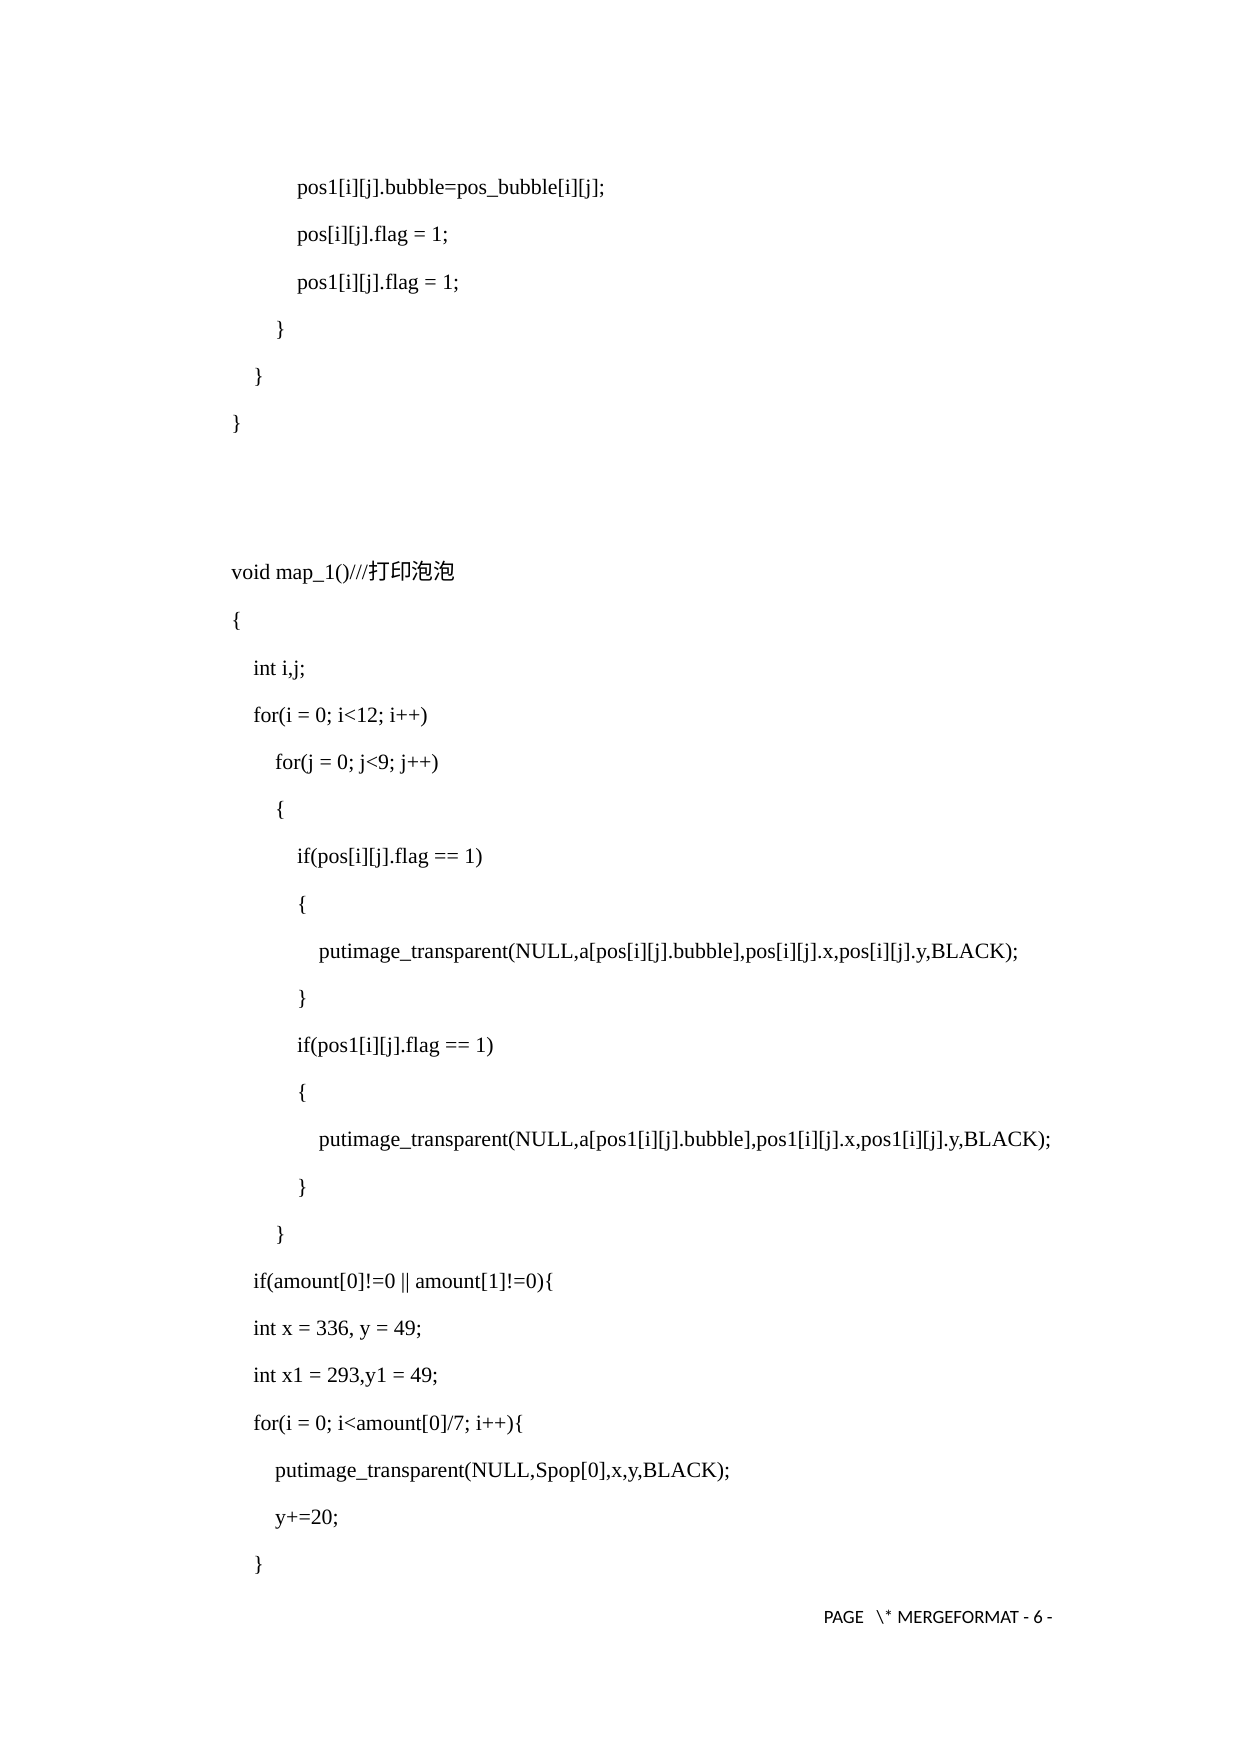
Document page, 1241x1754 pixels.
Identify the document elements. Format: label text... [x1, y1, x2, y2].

text } [187, 973, 1053, 1010]
text for(i = 0; i<amount[0]/7; i++){ [187, 1397, 1053, 1435]
text { [187, 784, 1053, 821]
text putimage_transparent(NULL,a[pos[i][j].bubble],pos[i][j].x,pos[i][j].y,BLACK); [187, 925, 1053, 963]
text int i,j; [187, 642, 1053, 680]
text } [187, 351, 1053, 388]
text for(j = 0; j<9; j++) [187, 737, 1053, 774]
text for(i = 0; i<12; i++) [187, 689, 1053, 727]
text pos[i][j].flag = 1; [187, 209, 1053, 247]
text putimage_transparent(NULL,Spop[0],x,y,BLACK); [187, 1444, 1053, 1482]
text { [187, 1067, 1053, 1104]
text y+=20; [187, 1492, 1053, 1529]
text void map_1()///打印泡泡 [187, 548, 1053, 585]
text int x = 336, y = 49; [187, 1303, 1053, 1340]
text } [187, 1539, 1053, 1576]
text { [187, 595, 1053, 633]
text if(amount[0]!=0 || amount[1]!=0){ [187, 1256, 1053, 1293]
text if(pos[i][j].flag == 1) [187, 831, 1053, 868]
text pos1[i][j].bubble=pos_bubble[i][j]; [187, 162, 1053, 199]
text if(pos1[i][j].flag == 1) [187, 1020, 1053, 1057]
text { [187, 878, 1053, 916]
text } [187, 1161, 1053, 1199]
text int x1 = 293,y1 = 49; [187, 1350, 1053, 1388]
text } [187, 303, 1053, 341]
text } [187, 398, 1053, 435]
text putimage_transparent(NULL,a[pos1[i][j].bubble],pos1[i][j].x,pos1[i][j].y,BLACK); [187, 1114, 1053, 1152]
text } [187, 1208, 1053, 1246]
text pos1[i][j].flag = 1; [187, 256, 1053, 294]
